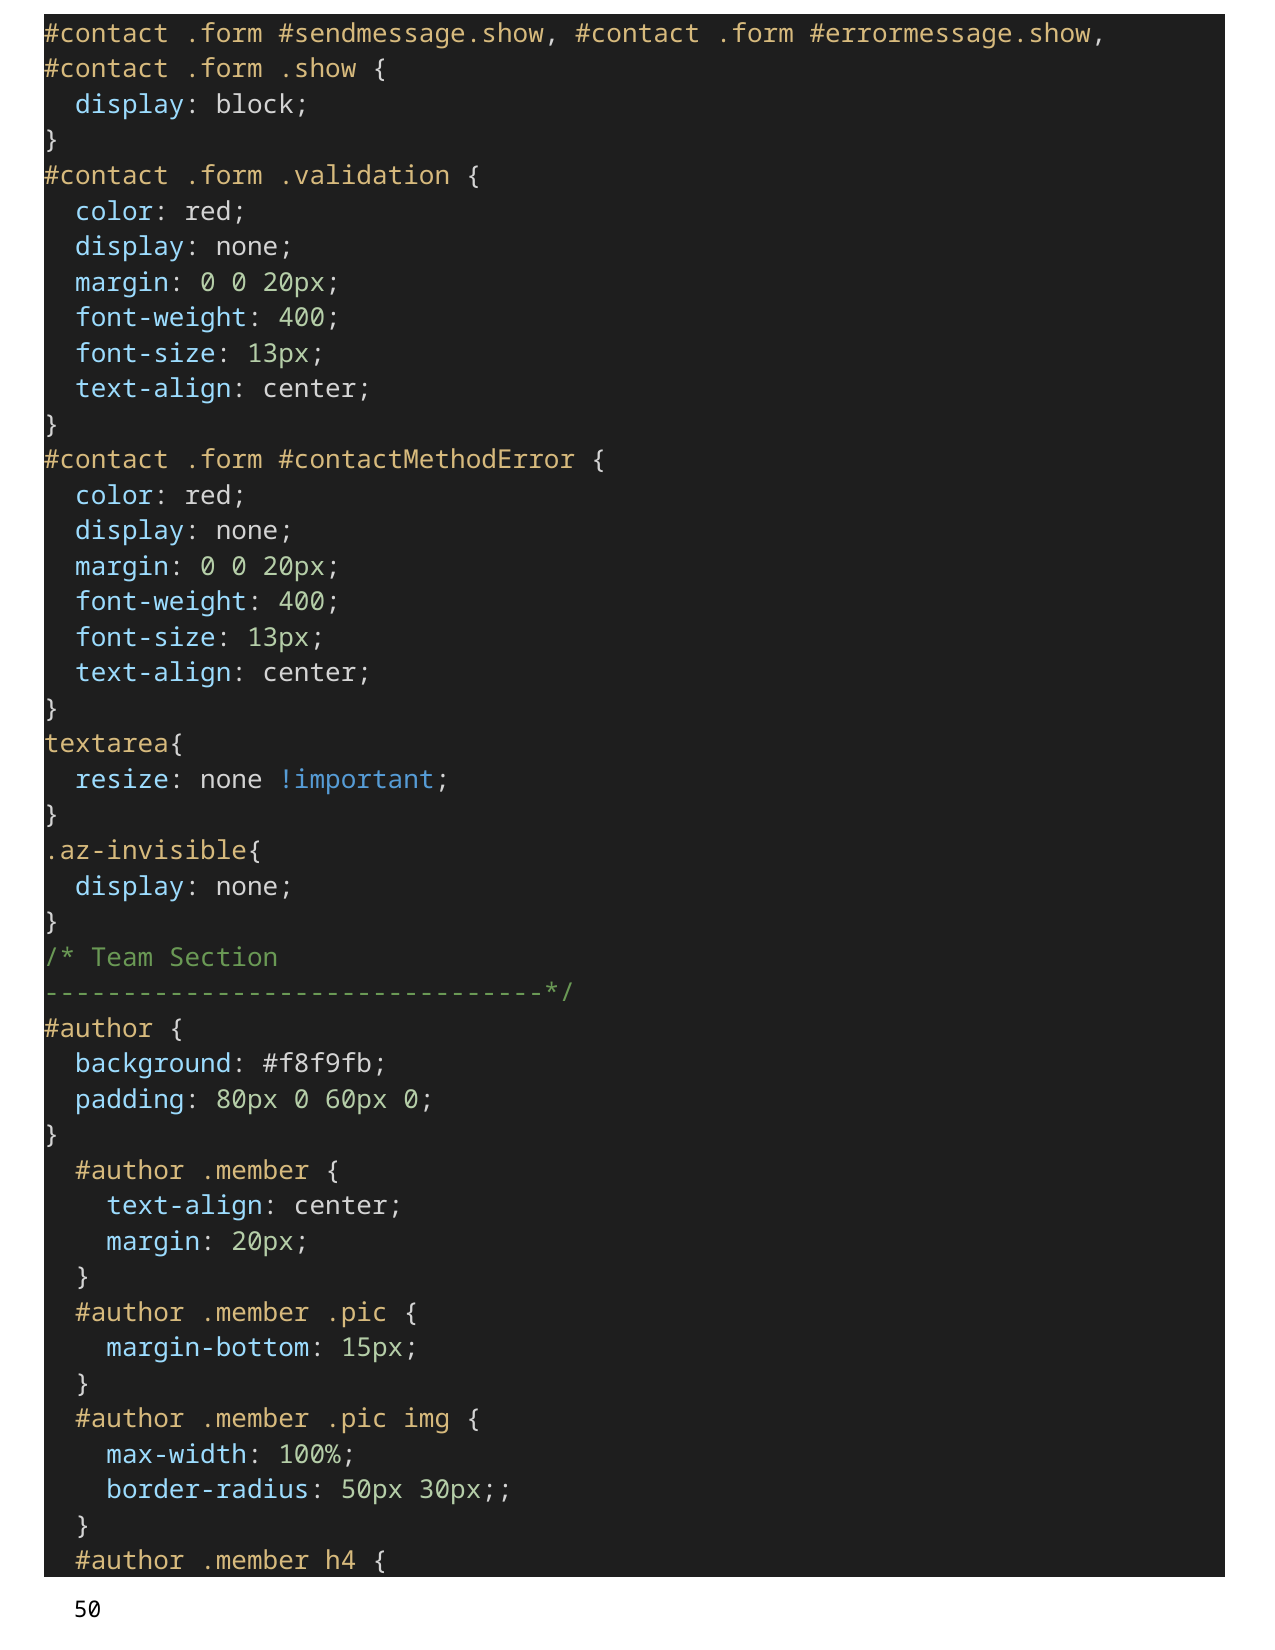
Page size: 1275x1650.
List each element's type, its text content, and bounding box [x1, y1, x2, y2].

text } [44, 1258, 1225, 1293]
text display: block; [44, 86, 1225, 121]
text color: red; [44, 476, 1225, 512]
text font-size: 13px; [44, 334, 1225, 370]
text font-size: 13px; [44, 618, 1225, 654]
text } [44, 689, 1225, 725]
text display: none; [44, 512, 1225, 547]
text margin: 0 0 20px; [44, 547, 1225, 583]
text #contact .form .validation { [44, 157, 1225, 192]
text border-radius: 50px 30px;; [44, 1471, 1225, 1506]
text #author .member h4 { [44, 1542, 1225, 1577]
text #author .member .pic { [44, 1293, 1225, 1329]
text margin: 0 0 20px; [44, 263, 1225, 299]
text margin: 20px; [44, 1222, 1225, 1258]
text text-align: center; [44, 1187, 1225, 1222]
text font-weight: 400; [44, 583, 1225, 618]
text /* Team Section [44, 938, 1225, 974]
text --------------------------------*/ [44, 974, 1225, 1009]
text max-width: 100%; [44, 1435, 1225, 1471]
text textarea{ [44, 725, 1225, 761]
text margin-bottom: 15px; [44, 1329, 1225, 1364]
text #author { [44, 1009, 1225, 1045]
text } [44, 1116, 1225, 1151]
text .az-invisible{ [44, 832, 1225, 867]
text padding: 80px 0 60px 0; [44, 1080, 1225, 1116]
text #contact .form #sendmessage.show, #contact .form #errormessage.show, #contact .form .show { [44, 14, 1225, 86]
text } [44, 121, 1225, 157]
text } [44, 796, 1225, 832]
text #contact .form #contactMethodError { [44, 441, 1225, 476]
text text-align: center; [44, 370, 1225, 405]
text #author .member { [44, 1151, 1225, 1187]
text #author .member .pic img { [44, 1400, 1225, 1435]
text display: none; [44, 228, 1225, 263]
text display: none; [44, 867, 1225, 903]
text font-weight: 400; [44, 299, 1225, 334]
text text-align: center; [44, 654, 1225, 689]
text } [44, 405, 1225, 441]
text } [44, 1364, 1225, 1400]
text color: red; [44, 192, 1225, 228]
text } [44, 1506, 1225, 1542]
text background: #f8f9fb; [44, 1045, 1225, 1080]
text resize: none !important; [44, 761, 1225, 796]
text } [44, 903, 1225, 938]
